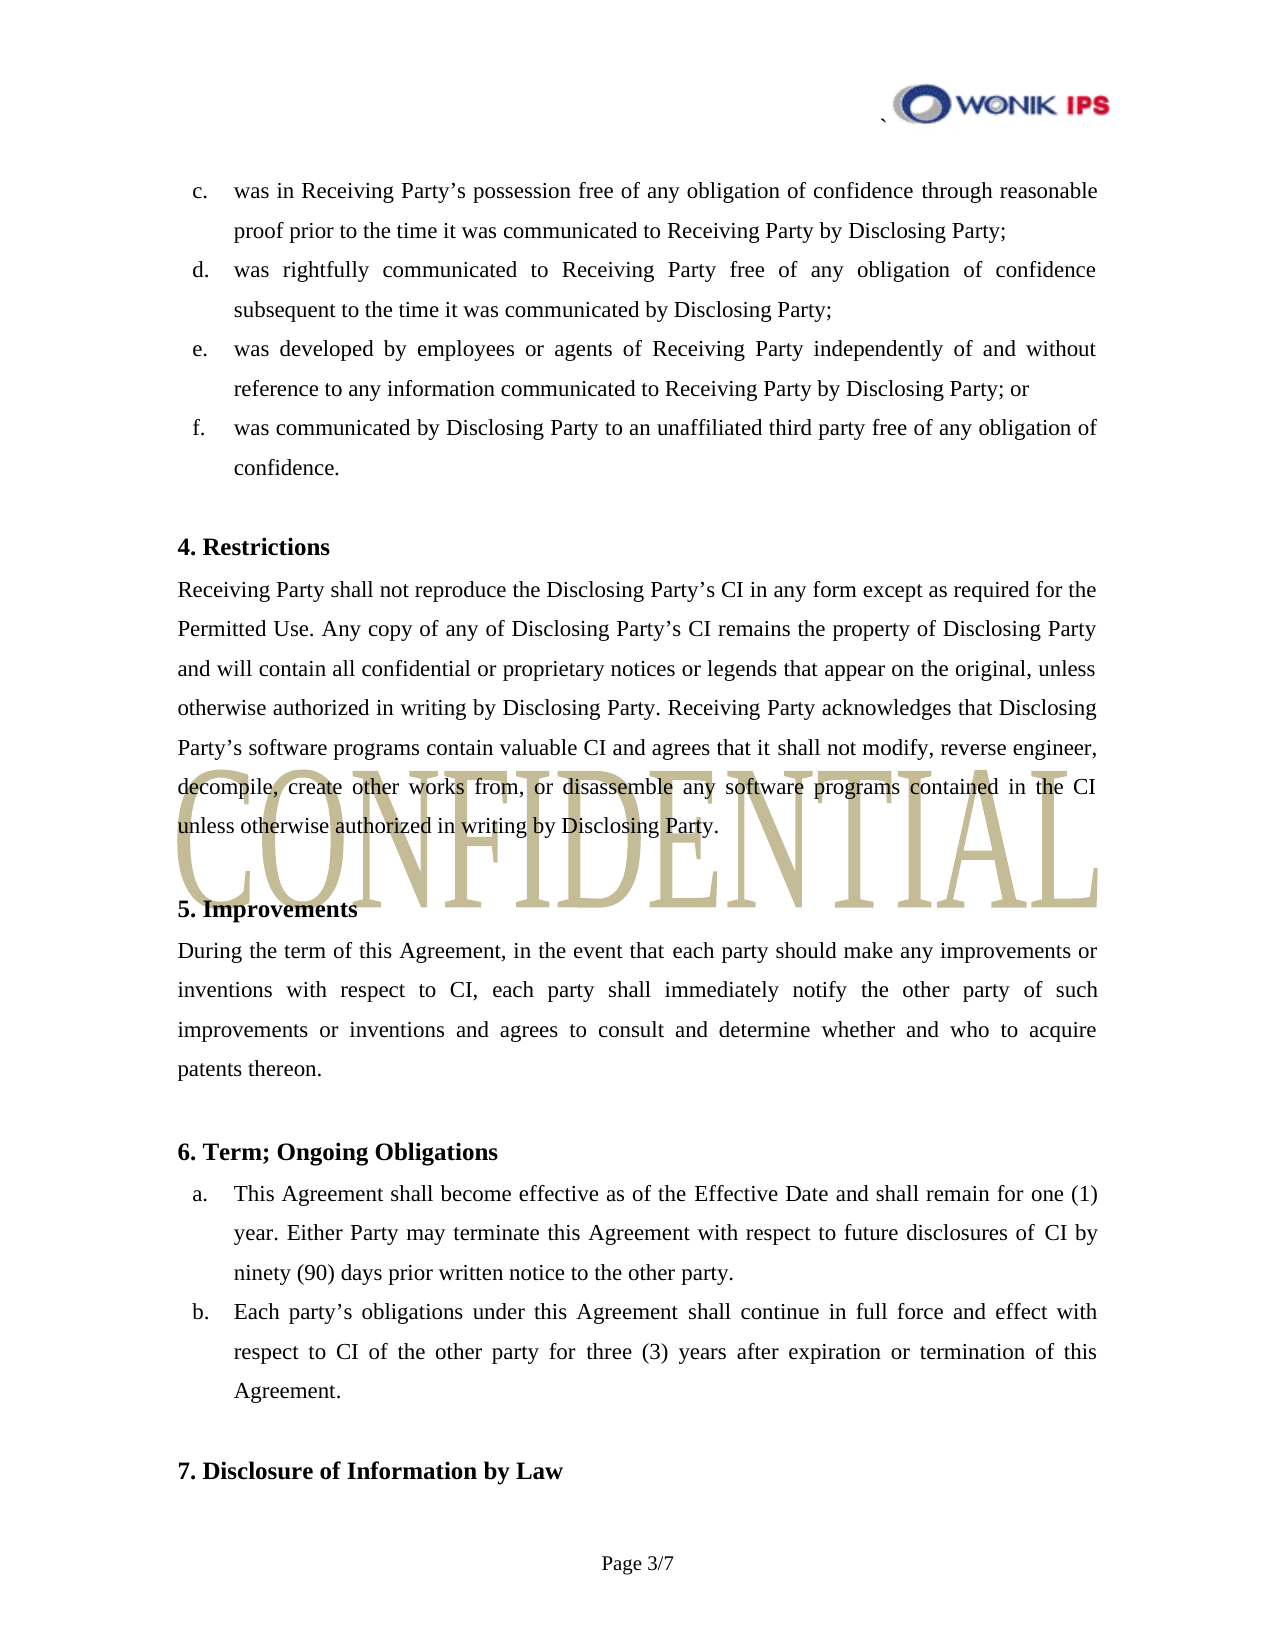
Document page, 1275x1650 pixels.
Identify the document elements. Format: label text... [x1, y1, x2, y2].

list was rightfully communicated to Receiving Party free of any obligation of confidence subsequent to the time it was communicated by Disclosing Party; [192, 256, 1098, 322]
text 5. Improvements [177, 894, 1098, 923]
text 6. Term; Ongoing Obligations [177, 1137, 1098, 1166]
text Receiving Party shall not reproduce the Disclosing Party’s CI in any form except as required for the Permitted Use. Any copy of any of Disclosing Party’s CI remains the property of Disclosing Party and will contain all confidential or proprietary notices or legends that appear on the original, unless otherwise authorized in writing by Disclosing Party. Receiving Party acknowledges that Disclosing Party’s software programs contain valuable CI and agrees that it shall not modify, reverse engineer, decompile, create other works from, or disassemble any software programs contained in the CI unless otherwise authorized in writing by Disclosing Party. [177, 576, 1098, 839]
list This Agreement shall become effective as of the Effective Date and shall remain for one (1) year. Either Party may terminate this Agreement with respect to future disclosures of CI by ninety (90) days prior written notice to the other party. [192, 1180, 1098, 1285]
list was developed by employees or agents of Receiving Party independently of and without reference to any information communicated to Receiving Party by Disclosing Party; or [192, 335, 1098, 401]
text During the term of this Agreement, in the event that each party should make any improvements or inventions with respect to CI, each party shall immediately notify the other party of such improvements or inventions and agrees to consult and determine whether and who to acquire patents thereon. [177, 937, 1098, 1082]
list Each party’s obligations under this Agreement shall continue in full force and effect with respect to CI of the other party for three (3) years after expiration or termination of this Agreement. [192, 1298, 1098, 1404]
list was in Receiving Party’s possession free of any obligation of confidence through reasonable proof prior to the time it was communicated to Receiving Party by Disclosing Party; [192, 177, 1098, 243]
list was communicated by Disclosing Party to an unaffiliated third party free of any obligation of confidence. [192, 414, 1098, 480]
text 7. Disclosure of Information by Law [177, 1456, 1098, 1485]
text 4. Restrictions [177, 532, 1098, 561]
